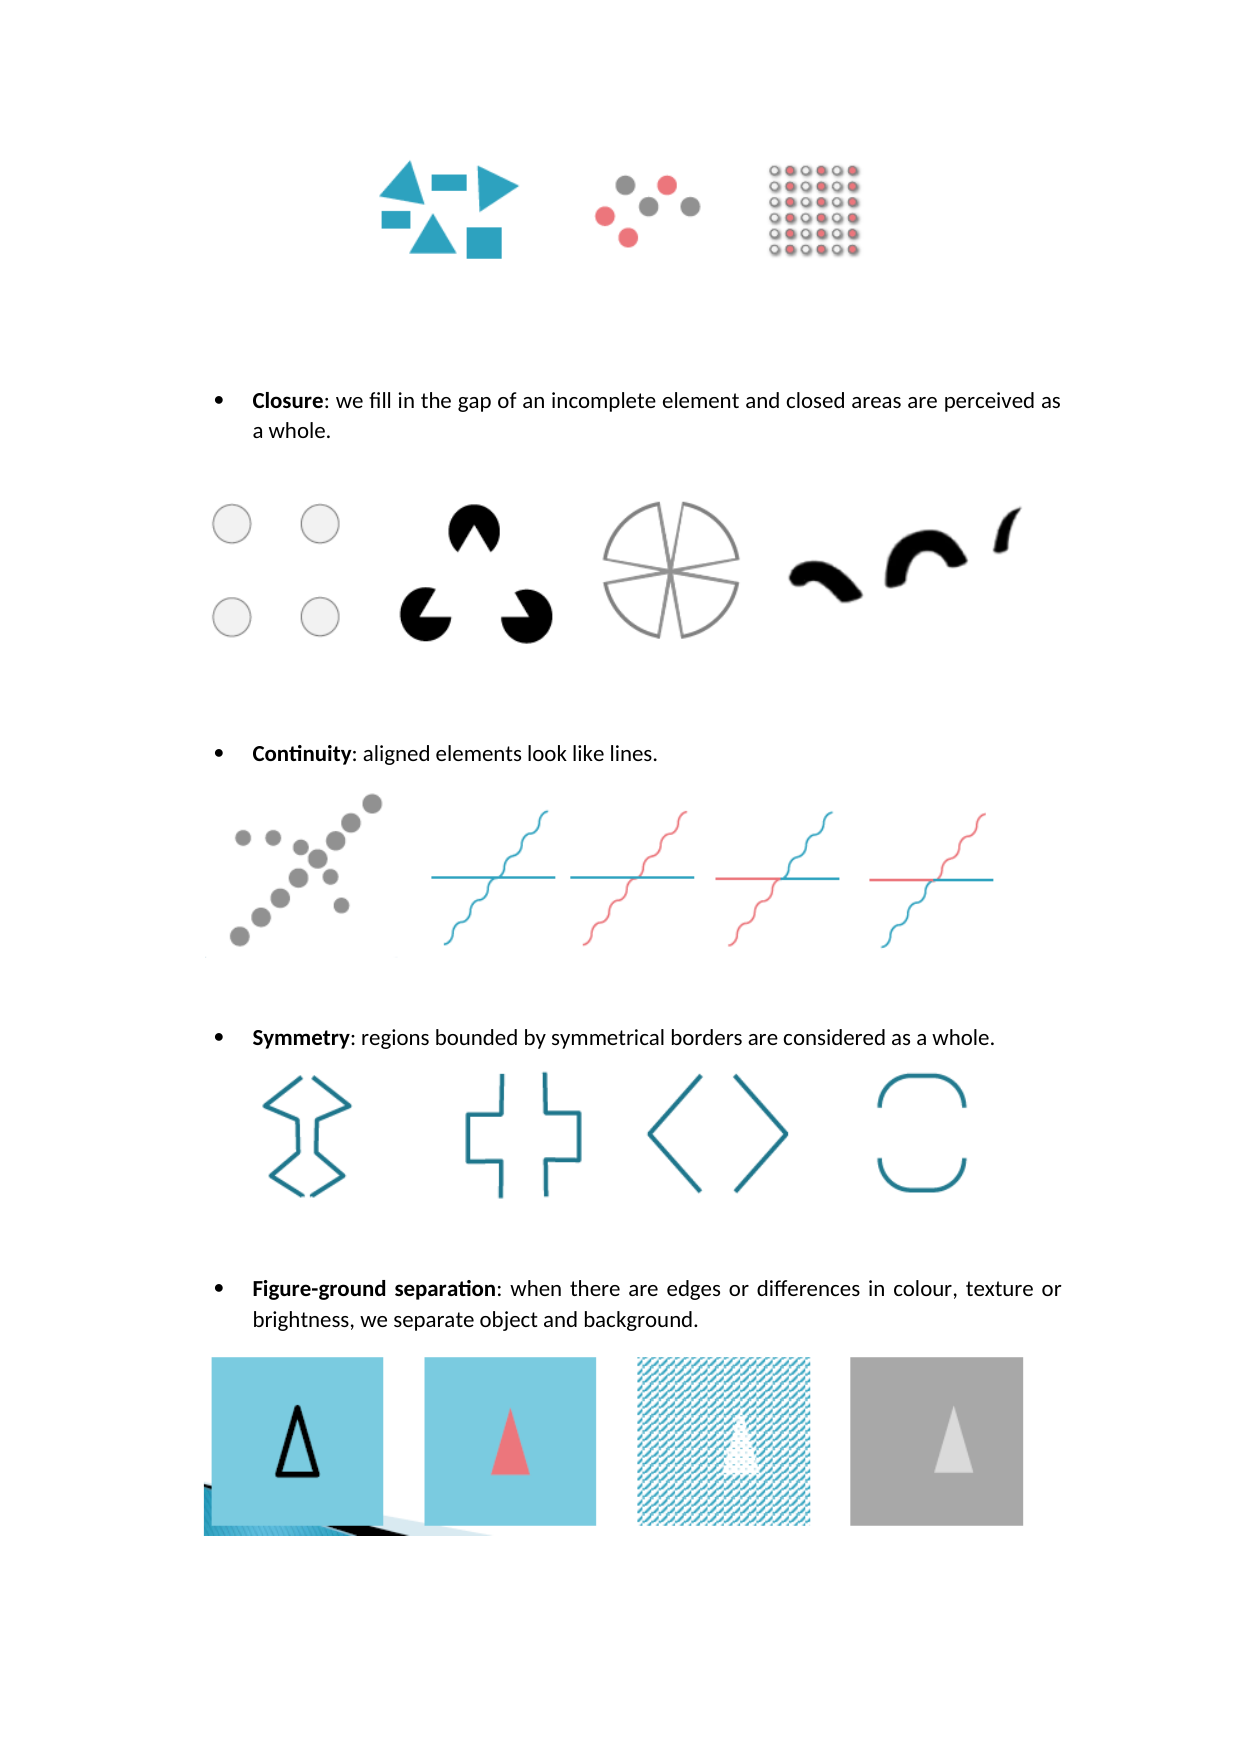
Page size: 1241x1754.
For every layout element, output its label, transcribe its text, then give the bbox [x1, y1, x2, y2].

picture [235, 1070, 1006, 1209]
list Symmetry: regions bounded by symmetrical borders are considered as a whole. [215, 1023, 1063, 1051]
picture [348, 147, 892, 274]
list Figure-ground separation: when there are edges or differences in colour, texture or brightness, we separate object and background. [215, 1274, 1063, 1333]
picture [177, 463, 1063, 674]
list Closure: we fill in the gap of an incomplete element and closed areas are perceived as a whole. [215, 386, 1063, 445]
picture [203, 1351, 1037, 1536]
list Continuity: aligned elements look like lines. [215, 739, 1063, 767]
picture [205, 786, 1036, 958]
